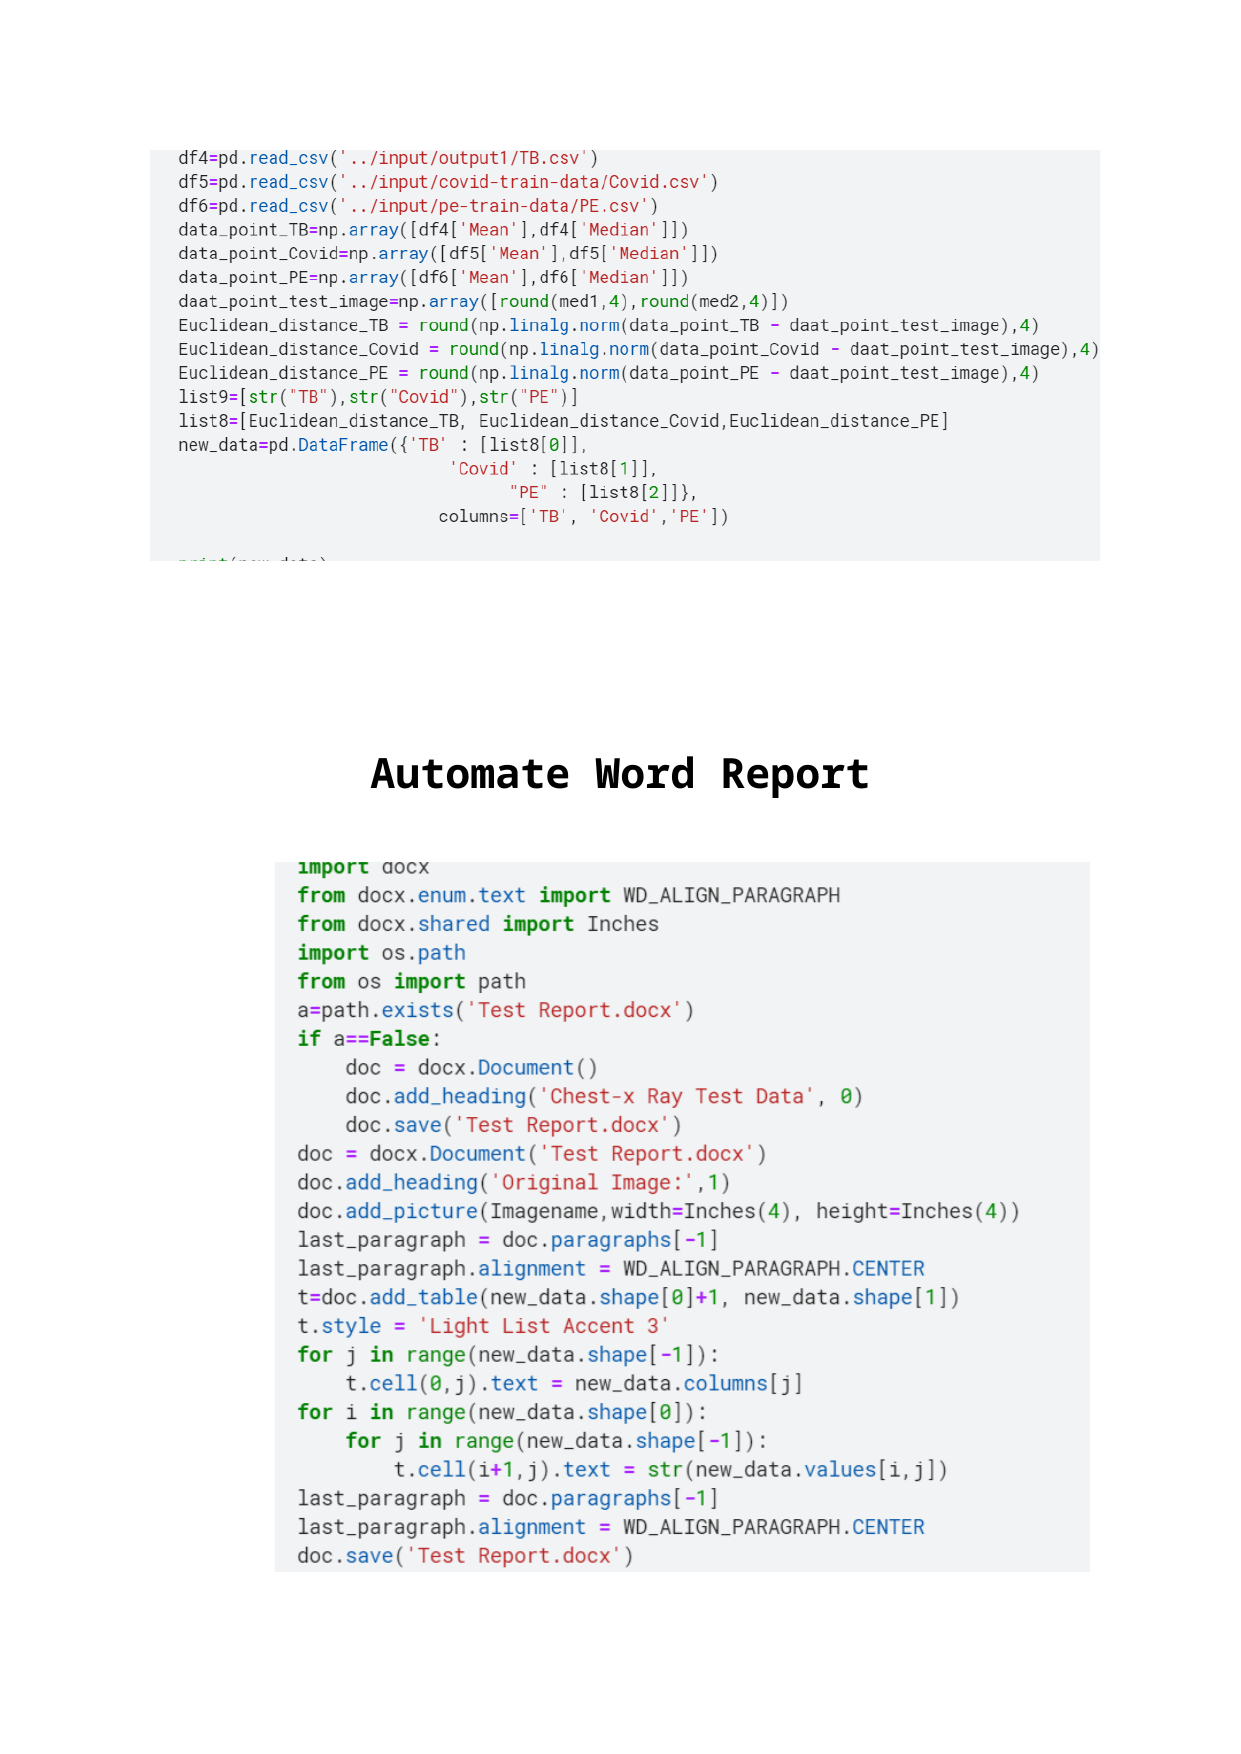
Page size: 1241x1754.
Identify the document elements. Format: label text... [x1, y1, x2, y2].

text Automate Word Report [150, 744, 1090, 801]
picture [274, 862, 1091, 1572]
picture [150, 150, 1101, 561]
